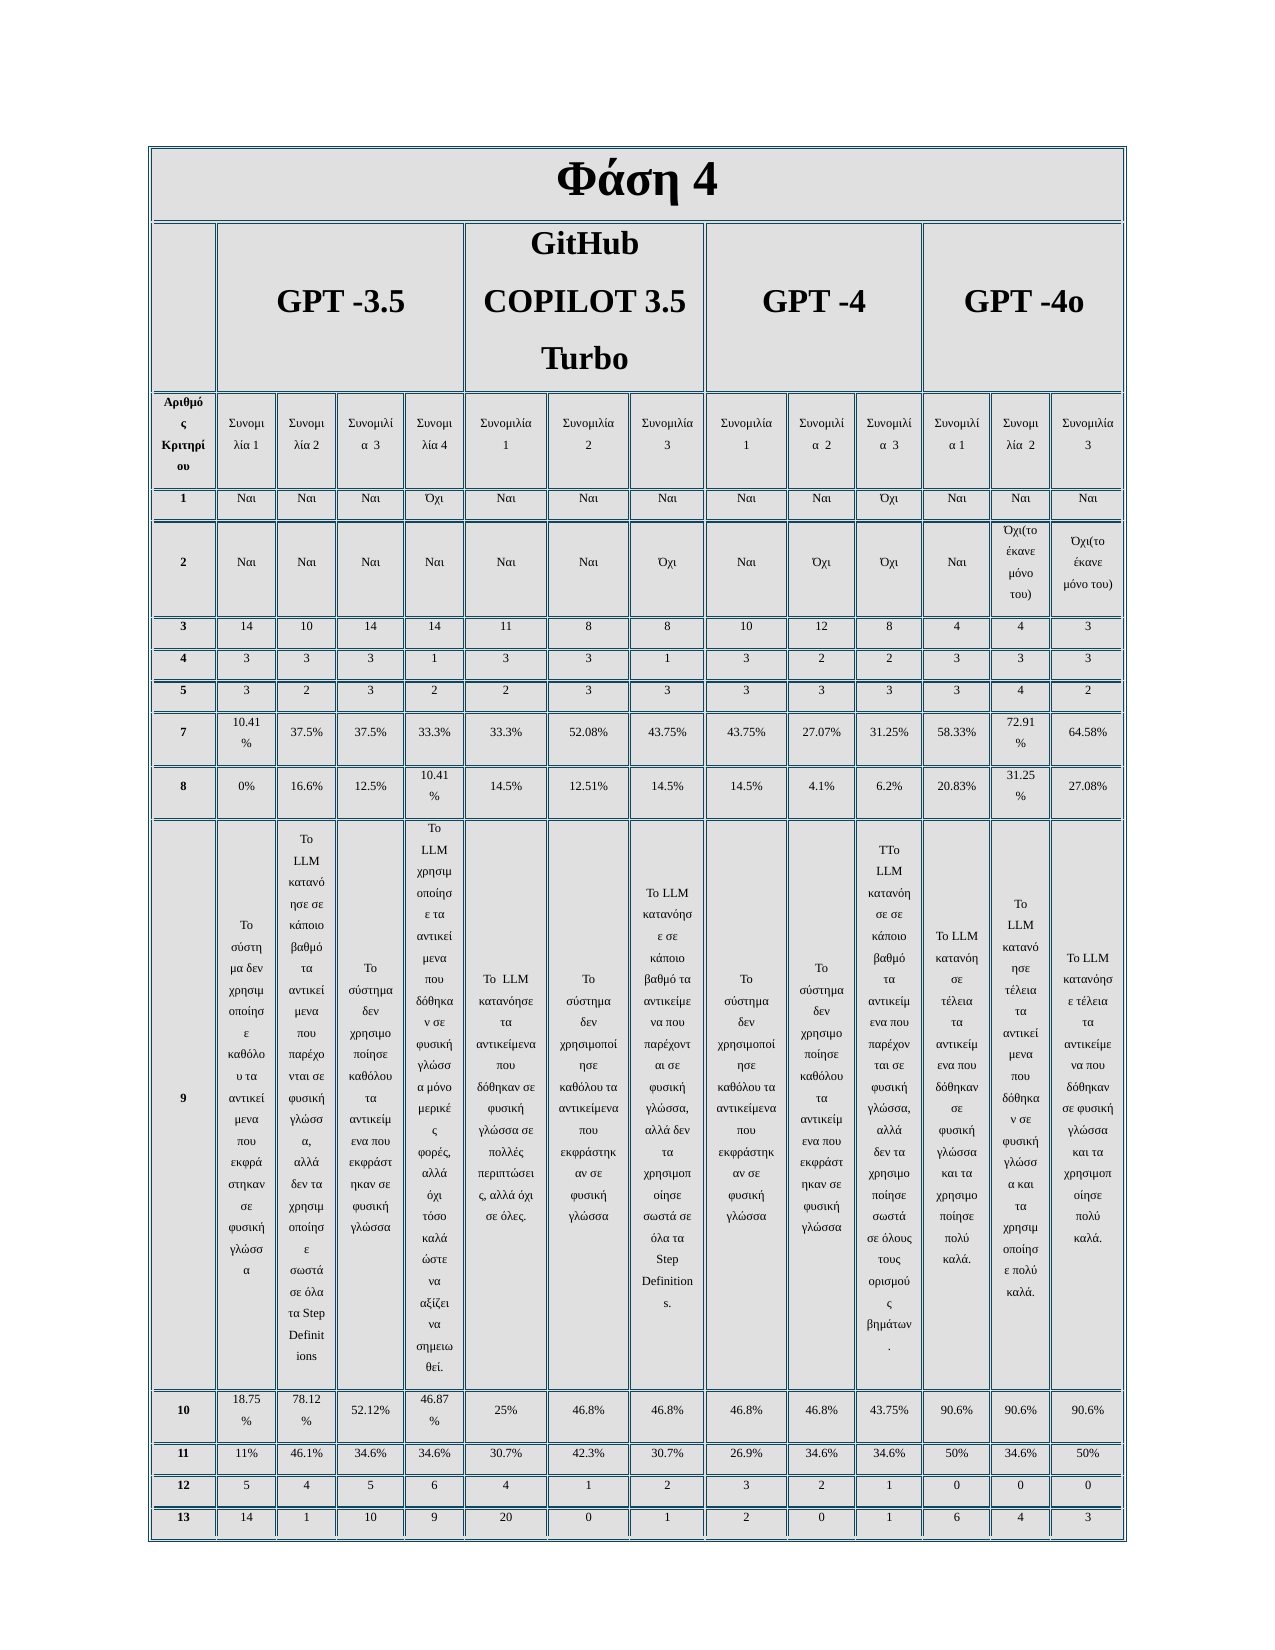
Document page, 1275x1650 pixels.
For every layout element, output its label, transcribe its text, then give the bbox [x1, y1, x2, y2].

table_cell 2 [278, 683, 335, 711]
table_cell 4 [924, 619, 989, 648]
table_cell Ναι [631, 491, 703, 519]
table_cell 6 [923, 1506, 991, 1538]
table_cell Το LLM κατανόησε τέλεια τα αντικείμενα που δόθηκαν σε φυσική γλώσσα και τα χρησιμοποίησε πολύ καλά. [992, 821, 1049, 1389]
table_cell Συνομιλία 3 [338, 394, 403, 488]
table_cell 9 [150, 818, 216, 1389]
table_cell Το σύστημα δεν χρησιμοποίησε καθόλου τα αντικείμενα που εκφράστηκαν σε φυσική γλώσσα [789, 821, 854, 1389]
table_cell Ναι [338, 523, 403, 616]
table_cell 46.8% [631, 1392, 703, 1442]
table_cell Ναι [466, 491, 546, 519]
table_cell 10 [152, 1389, 215, 1442]
table_cell Συνομιλία 2 [549, 394, 628, 488]
table_cell 3 [1052, 616, 1123, 648]
table_cell Όχι [789, 523, 854, 616]
table_cell 10 [337, 1510, 404, 1538]
table_cell 90.6% [992, 1392, 1049, 1442]
table_cell 34.6% [789, 1445, 854, 1474]
table_cell 31.25% [992, 768, 1049, 818]
table_cell 3 [338, 683, 403, 711]
table_cell Ναι [549, 491, 628, 519]
table_cell Το LLM κατανόησε σε κάποιο βαθμό τα αντικείμενα που παρέχονται σε φυσική γλώσσα, αλλά δεν τα χρησιμοποίησε σωστά σε όλα τα Step Definitions [278, 821, 335, 1389]
table_cell Συνομιλία 2 [789, 394, 854, 488]
table_cell 0 [1051, 1474, 1125, 1506]
table_cell 3 [924, 683, 989, 711]
table_cell Όχι [857, 491, 921, 519]
table_cell 1 [549, 1477, 628, 1506]
table_cell 4 [992, 619, 1049, 648]
table_cell 5 [218, 1477, 275, 1506]
table_cell Όχι(το έκανε μόνο του) [992, 523, 1049, 616]
table_cell 42.3% [549, 1445, 628, 1474]
table_cell 37.5% [338, 714, 403, 764]
table_cell 58.33% [924, 714, 989, 764]
table_cell 12.51% [549, 768, 628, 818]
table_cell Όχι(το έκανε μόνο του) [1051, 519, 1125, 616]
table_cell Συνομιλία 1 [707, 394, 786, 488]
table_cell 11 [150, 1442, 216, 1474]
table_cell 14 [218, 619, 275, 648]
table_cell 1 [276, 1506, 337, 1538]
table_cell Ναι [338, 491, 403, 519]
table_cell 6.2% [857, 768, 921, 818]
table_cell TΤο LLM κατανόησε σε κάποιο βαθμό τα αντικείμενα που παρέχονται σε φυσική γλώσσα, αλλά δεν τα χρησιμοποίησε σωστά σε όλους τους ορισμούς βημάτων. [857, 821, 921, 1389]
table_cell 0 [992, 1477, 1049, 1506]
table_cell Ναι [992, 491, 1049, 519]
table_cell 3 [338, 651, 403, 679]
table_cell 16.6% [278, 768, 335, 818]
table_cell 3 [549, 683, 628, 711]
table_cell 43.75% [857, 1392, 921, 1442]
table_cell 3 [278, 651, 335, 679]
table_cell 37.5% [278, 714, 335, 764]
table_cell 8 [152, 765, 215, 818]
table_cell Το LLM κατανόησε τέλεια τα αντικείμενα που δόθηκαν σε φυσική γλώσσα και τα χρησιμοποίησε πολύ καλά. [924, 821, 989, 1389]
table_cell 30.7% [631, 1445, 703, 1474]
table_cell Ναι [549, 523, 628, 616]
table_cell GPT -4o [923, 220, 1125, 391]
table_cell 4 [152, 648, 215, 679]
table_cell Ναι [406, 523, 463, 616]
table_cell 10 [707, 619, 786, 648]
table_cell 2 [705, 1506, 788, 1538]
table_cell 3 [1051, 1506, 1123, 1538]
table_cell 1 [406, 651, 463, 679]
table_cell 5 [338, 1477, 403, 1506]
table_cell 14 [406, 619, 463, 648]
table_cell 12.5% [338, 768, 403, 818]
table_cell Αριθμός Κριτηρίου [150, 391, 216, 488]
table_cell 2 [857, 651, 921, 679]
table_cell 0 [547, 1506, 630, 1538]
table_cell Ναι [789, 491, 854, 519]
table_cell 4.1% [789, 768, 854, 818]
table_cell 0% [218, 768, 275, 818]
table_cell Συνομιλία 3 [857, 394, 921, 488]
table_cell 43.75% [707, 714, 786, 764]
table_cell 18.75% [218, 1392, 275, 1442]
table_cell Ναι [924, 491, 989, 519]
table_cell 50% [1051, 1442, 1125, 1474]
table_cell 2 [466, 683, 546, 711]
table_cell 7 [150, 711, 216, 764]
table_cell GPT -3.5 [218, 224, 463, 391]
table_cell 4 [991, 1506, 1051, 1538]
table_cell Συνομιλία 1 [218, 394, 275, 488]
table_cell 3 [707, 1477, 786, 1506]
table_cell 14.5% [466, 768, 546, 818]
table_cell 52.08% [549, 714, 628, 764]
table_cell Όχι [857, 523, 921, 616]
table_cell 90.6% [1052, 1389, 1123, 1442]
table_cell 3 [924, 651, 989, 679]
table_cell 9 [404, 1510, 464, 1538]
table_cell Συνομιλία 3 [1051, 391, 1125, 488]
table_cell Συνομιλία 2 [278, 394, 335, 488]
table_cell 46.8% [707, 1392, 786, 1442]
table_cell 20.83% [924, 768, 989, 818]
table_cell 52.12% [338, 1392, 403, 1442]
table_cell Το σύστημα δεν χρησιμοποίησε καθόλου τα αντικείμενα που εκφράστηκαν σε φυσική γλώσσα [218, 821, 275, 1389]
table_cell 50% [924, 1445, 989, 1474]
table_cell 2 [789, 651, 854, 679]
table_cell Συνομιλία 1 [924, 394, 989, 488]
table_cell 4 [466, 1477, 546, 1506]
table_cell 6 [406, 1477, 463, 1506]
table_cell 25% [466, 1392, 546, 1442]
table_cell Ναι [924, 523, 989, 616]
table_cell Όχι [631, 523, 703, 616]
table_cell 46.8% [789, 1392, 854, 1442]
table_cell Ναι [466, 523, 546, 616]
table_cell 3 [549, 651, 628, 679]
table_cell 3 [218, 651, 275, 679]
table_cell Συνομιλία 4 [406, 394, 463, 488]
table_cell 34.6% [992, 1445, 1049, 1474]
table_cell 2 [789, 1477, 854, 1506]
table_cell 10.41% [218, 714, 275, 764]
table_cell 3 [992, 651, 1049, 679]
table_cell Το σύστημα δεν χρησιμοποίησε καθόλου τα αντικείμενα που εκφράστηκαν σε φυσική γλώσσα [549, 821, 628, 1389]
table_cell Το σύστημα δεν χρησιμοποίησε καθόλου τα αντικείμενα που εκφράστηκαν σε φυσική γλώσσα [338, 821, 403, 1389]
table_cell 3 [1052, 648, 1123, 679]
table_cell 3 [789, 683, 854, 711]
table_cell 26.9% [707, 1445, 786, 1474]
table_cell 1 [152, 488, 215, 519]
table_cell Συνομιλία 1 [466, 394, 546, 488]
table_cell 34.6% [406, 1445, 463, 1474]
table_cell Το LLM κατανόησε τα αντικείμενα που δόθηκαν σε φυσική γλώσσα σε πολλές περιπτώσεις, αλλά όχι σε όλες. [466, 821, 546, 1389]
table_cell 33.3% [466, 714, 546, 764]
table_cell GitHub COPILOT 3.5 Turbo [466, 224, 703, 391]
table_cell 27.07% [789, 714, 854, 764]
table_cell 14.5% [707, 768, 786, 818]
table_cell 5 [150, 679, 216, 711]
table_cell 46.1% [278, 1445, 335, 1474]
table_cell 3 [466, 651, 546, 679]
table_cell 12 [789, 619, 854, 648]
table_cell Το σύστημα δεν χρησιμοποίησε καθόλου τα αντικείμενα που εκφράστηκαν σε φυσική γλώσσα [707, 821, 786, 1389]
table_cell 1 [855, 1506, 923, 1538]
table_cell 8 [857, 619, 921, 648]
table_cell 14.5% [631, 768, 703, 818]
table_cell Ναι [278, 523, 335, 616]
table_cell 3 [857, 683, 921, 711]
table_cell 0 [788, 1510, 855, 1538]
table_cell 14 [338, 619, 403, 648]
table_cell Όχι [406, 491, 463, 519]
table_cell 31.25% [857, 714, 921, 764]
table_cell 4 [992, 683, 1049, 711]
table_cell Το LLM κατανόησε τέλεια τα αντικείμενα που δόθηκαν σε φυσική γλώσσα και τα χρησιμοποίησε πολύ καλά. [1051, 818, 1125, 1389]
table_cell 46.87% [406, 1392, 463, 1442]
table_cell 11 [466, 619, 546, 648]
table_cell 3 [707, 683, 786, 711]
table_header Φάση 4 [152, 149, 1123, 220]
table_cell 27.08% [1052, 765, 1123, 818]
table_cell 2 [406, 683, 463, 711]
table_cell Το LLM κατανόησε σε κάποιο βαθμό τα αντικείμενα που παρέχονται σε φυσική γλώσσα, αλλά δεν τα χρησιμοποίησε σωστά σε όλα τα Step Definitions. [631, 821, 703, 1389]
table_cell 11% [218, 1445, 275, 1474]
table_cell 1 [631, 651, 703, 679]
table_cell 2 [1051, 679, 1125, 711]
table_cell 1 [630, 1506, 705, 1538]
table_cell Συνομιλία 2 [992, 394, 1049, 488]
table_cell 1 [857, 1477, 921, 1506]
table_cell 13 [152, 1506, 216, 1538]
table_cell Ναι [278, 491, 335, 519]
table_cell 20 [465, 1510, 547, 1538]
table_cell 43.75% [631, 714, 703, 764]
table_cell Ναι [707, 523, 786, 616]
table_cell Το LLM χρησιμοποίησε τα αντικείμενα που δόθηκαν σε φυσική γλώσσα μόνο μερικές φορές, αλλά όχι τόσο καλά ώστε να αξίζει να σημειωθεί. [406, 821, 463, 1389]
table_cell 8 [549, 619, 628, 648]
table_cell 3 [707, 651, 786, 679]
table_cell 34.6% [857, 1445, 921, 1474]
table_cell 3 [631, 683, 703, 711]
table_cell 30.7% [466, 1445, 546, 1474]
table_cell 3 [218, 683, 275, 711]
table_cell GPT -4 [707, 224, 921, 391]
table_cell 4 [278, 1477, 335, 1506]
table_cell 78.12% [278, 1392, 335, 1442]
table_cell 3 [152, 616, 215, 648]
table_cell 10.41% [406, 768, 463, 818]
table_cell 33.3% [406, 714, 463, 764]
table_cell 2 [631, 1477, 703, 1506]
table_cell 72.91% [992, 714, 1049, 764]
table_cell [150, 220, 216, 391]
table_cell Ναι [1052, 488, 1123, 519]
table_cell 90.6% [924, 1392, 989, 1442]
table_cell Ναι [218, 491, 275, 519]
table_cell 64.58% [1051, 711, 1125, 764]
table_cell 12 [150, 1474, 216, 1506]
table_cell 10 [278, 619, 335, 648]
table_cell Ναι [707, 491, 786, 519]
table_cell 46.8% [549, 1392, 628, 1442]
table_cell Ναι [218, 523, 275, 616]
table_cell 0 [924, 1477, 989, 1506]
table_cell 34.6% [338, 1445, 403, 1474]
table_cell 8 [631, 619, 703, 648]
table_cell 2 [150, 519, 216, 616]
table_cell 14 [216, 1510, 276, 1538]
table_cell Συνομιλία 3 [631, 394, 703, 488]
